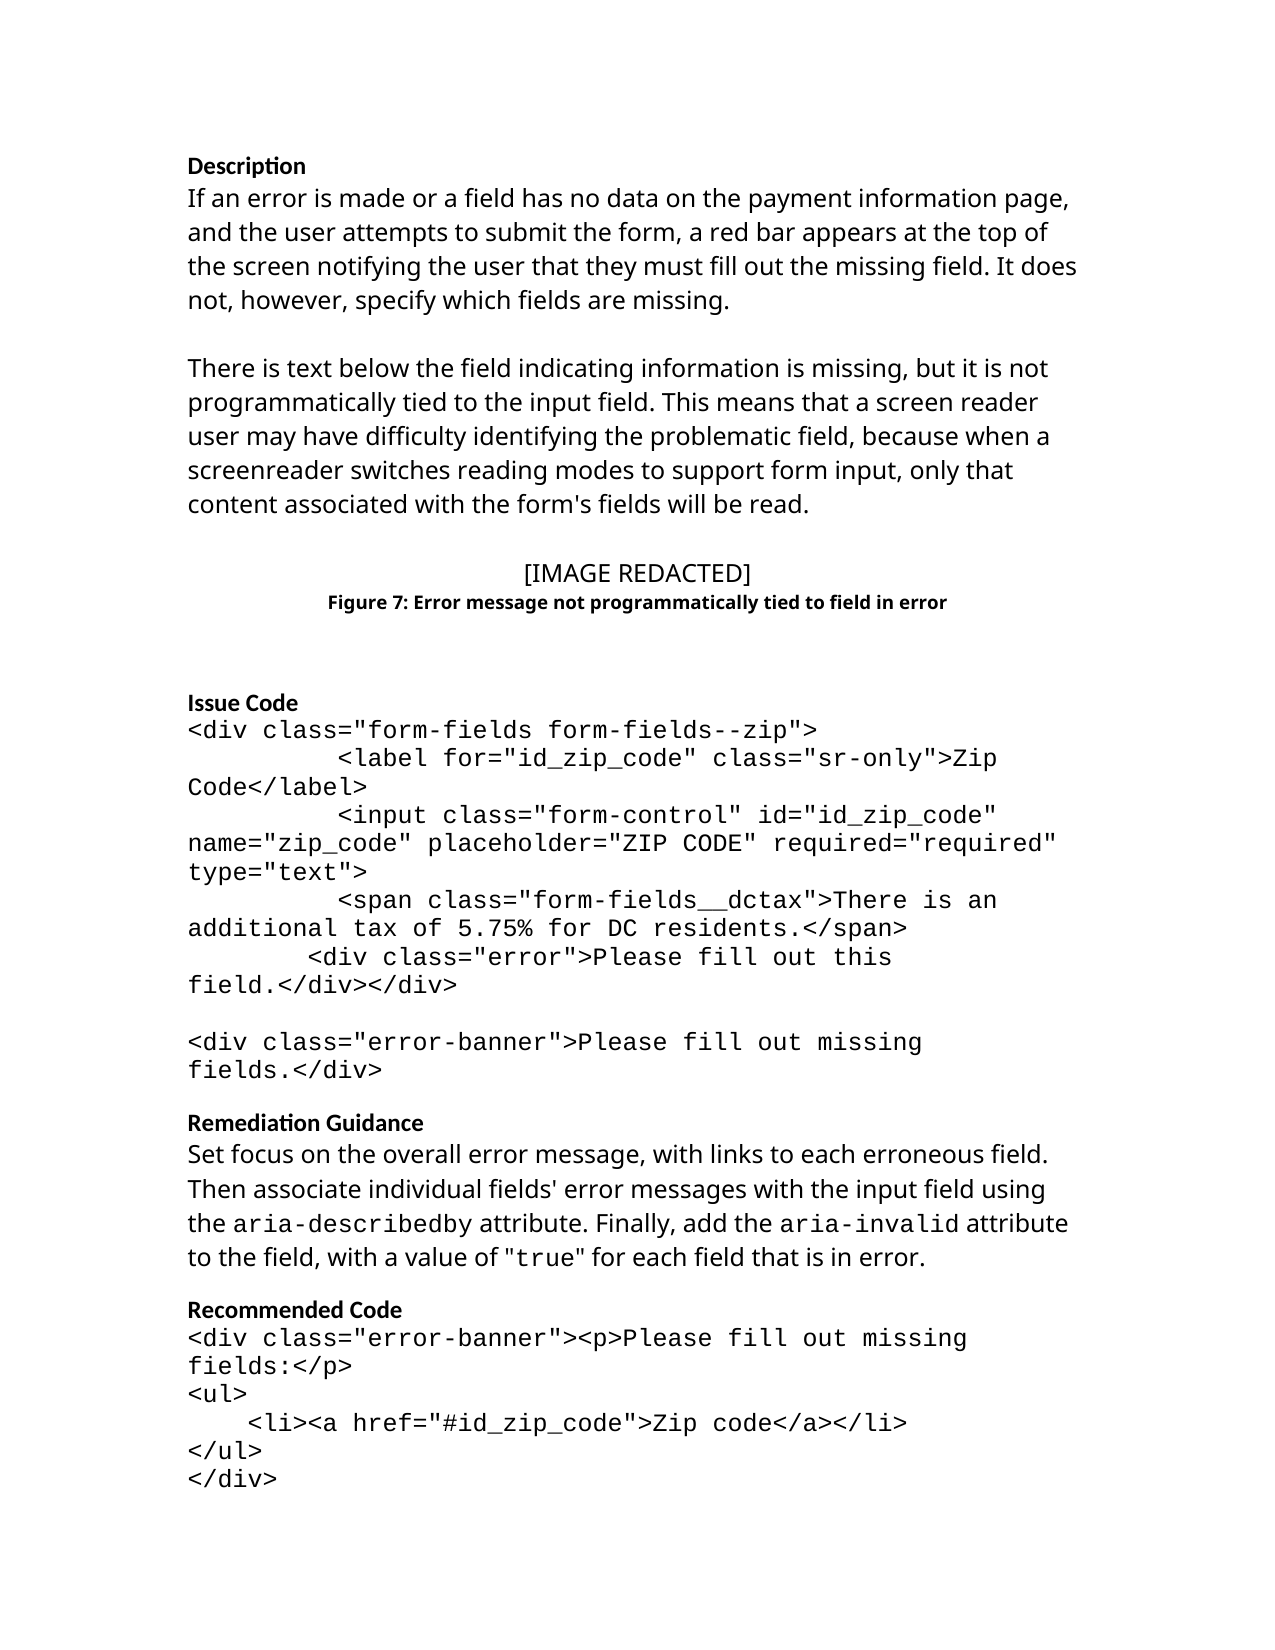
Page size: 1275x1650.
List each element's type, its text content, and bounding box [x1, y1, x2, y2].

text <div class="error-banner"><p>Please fill out missing fields:</p> [187, 1325, 1087, 1382]
text <div class="error-banner">Please fill out missing fields.</div> [187, 1029, 1087, 1086]
text <div class="error">Please fill out this field.</div></div> [187, 944, 1087, 1001]
text [IMAGE REDACTED] [187, 555, 1087, 589]
subtitle Remediation Guidance [187, 1107, 1087, 1137]
text <input class="form-control" id="id_zip_code" name="zip_code" placeholder="ZIP CODE" required="required" type="text"> [187, 802, 1087, 887]
text <ul> [187, 1382, 1087, 1410]
subtitle Issue Code [187, 687, 1087, 717]
text </ul> [187, 1438, 1087, 1467]
text </div> [187, 1467, 1087, 1495]
text <div class="form-fields form-fields--zip"> [187, 717, 1087, 746]
text There is text below the field indicating information is missing, but it is not programmatically tied to the input field. This means that a screen reader user may have difficulty identifying the problematic field, because when a screenreader switches reading modes to support form input, only that content associated with the form's fields will be read. [187, 351, 1087, 521]
text <span class="form-fields__dctax">There is an additional tax of 5.75% for DC residents.</span> [187, 887, 1087, 944]
subtitle Recommended Code [187, 1295, 1087, 1325]
text If an error is made or a field has no data on the payment information page, and the user attempts to submit the form, a red bar appears at the top of the screen notifying the user that they must fill out the missing field. It does not, however, specify which fields are missing. [187, 181, 1087, 317]
text <label for="id_zip_code" class="sr-only">Zip Code</label> [187, 746, 1087, 802]
text Set focus on the overall error message, with links to each erroneous field. Then associate individual fields' error messages with the input field using the aria-describedby attribute. Finally, add the aria-invalid attribute to the field, with a value of "true" for each field that is in error. [187, 1137, 1087, 1274]
subtitle Description [187, 150, 1087, 181]
text <li><a href="#id_zip_code">Zip code</a></li> [187, 1410, 1087, 1438]
text Figure 7: Error message not programmatically tied to field in error [187, 589, 1087, 615]
